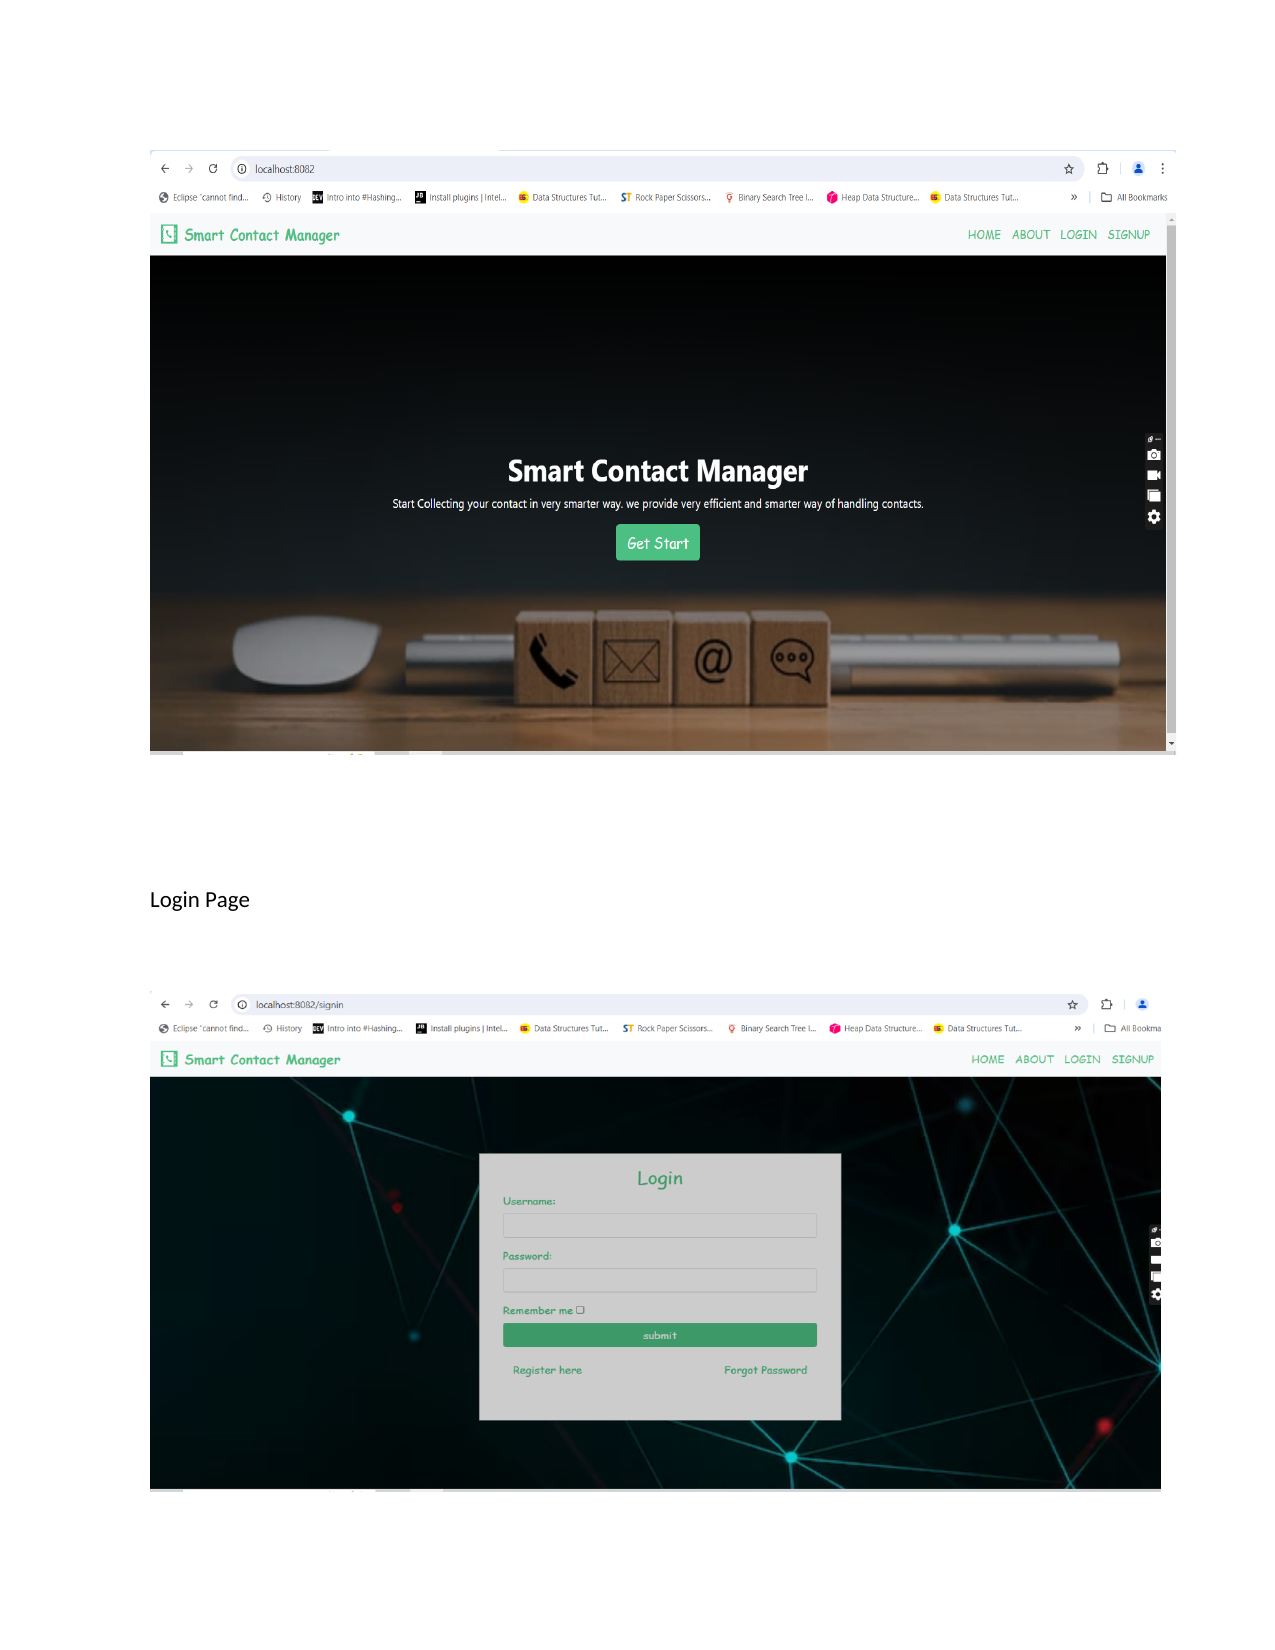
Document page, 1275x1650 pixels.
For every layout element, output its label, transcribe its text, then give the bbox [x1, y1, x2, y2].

picture [150, 991, 1161, 1492]
picture [150, 150, 1177, 755]
text Login Page [150, 885, 1125, 913]
